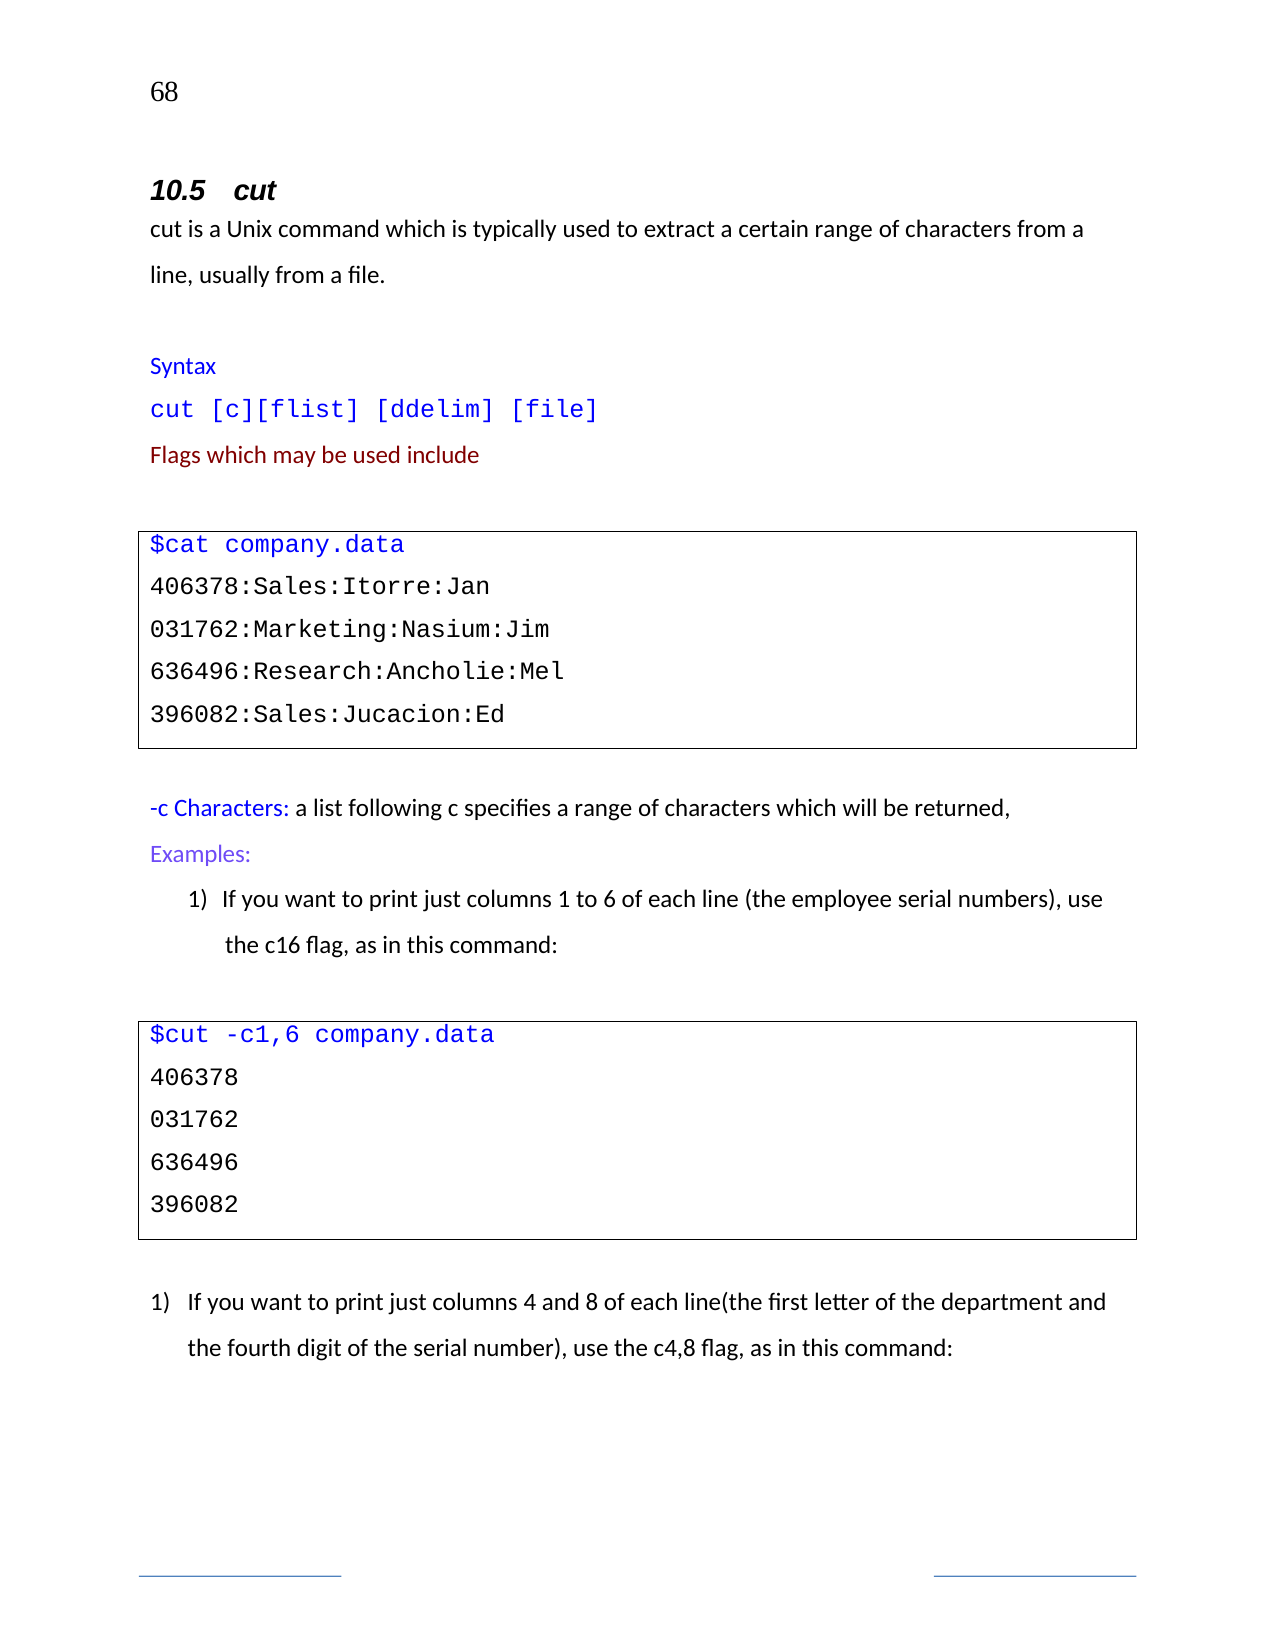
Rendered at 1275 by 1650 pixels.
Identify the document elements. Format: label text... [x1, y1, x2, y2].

text 1) If you want to print just columns 1 to 6 of each line (the employee serial numbers), use the c16 flag, as in this command: [187, 883, 1123, 960]
text -c Characters: a list following c specifies a range of characters which will be returned, Examples: [150, 792, 1074, 868]
text Flags which may be used include [150, 439, 1219, 469]
text cut is a Unix command which is typically used to extract a certain range of characters from a line, usually from a file. [150, 213, 1109, 289]
subtitle cut [150, 173, 1219, 207]
text cut [c][flist] [ddelim] [file] [150, 397, 1219, 425]
list If you want to print just columns 4 and 8 of each line(the first letter of the department and the fourth digit of the serial number), use the c4,8 flag, as in this command: [150, 1286, 1108, 1362]
text Syntax [150, 351, 1219, 381]
